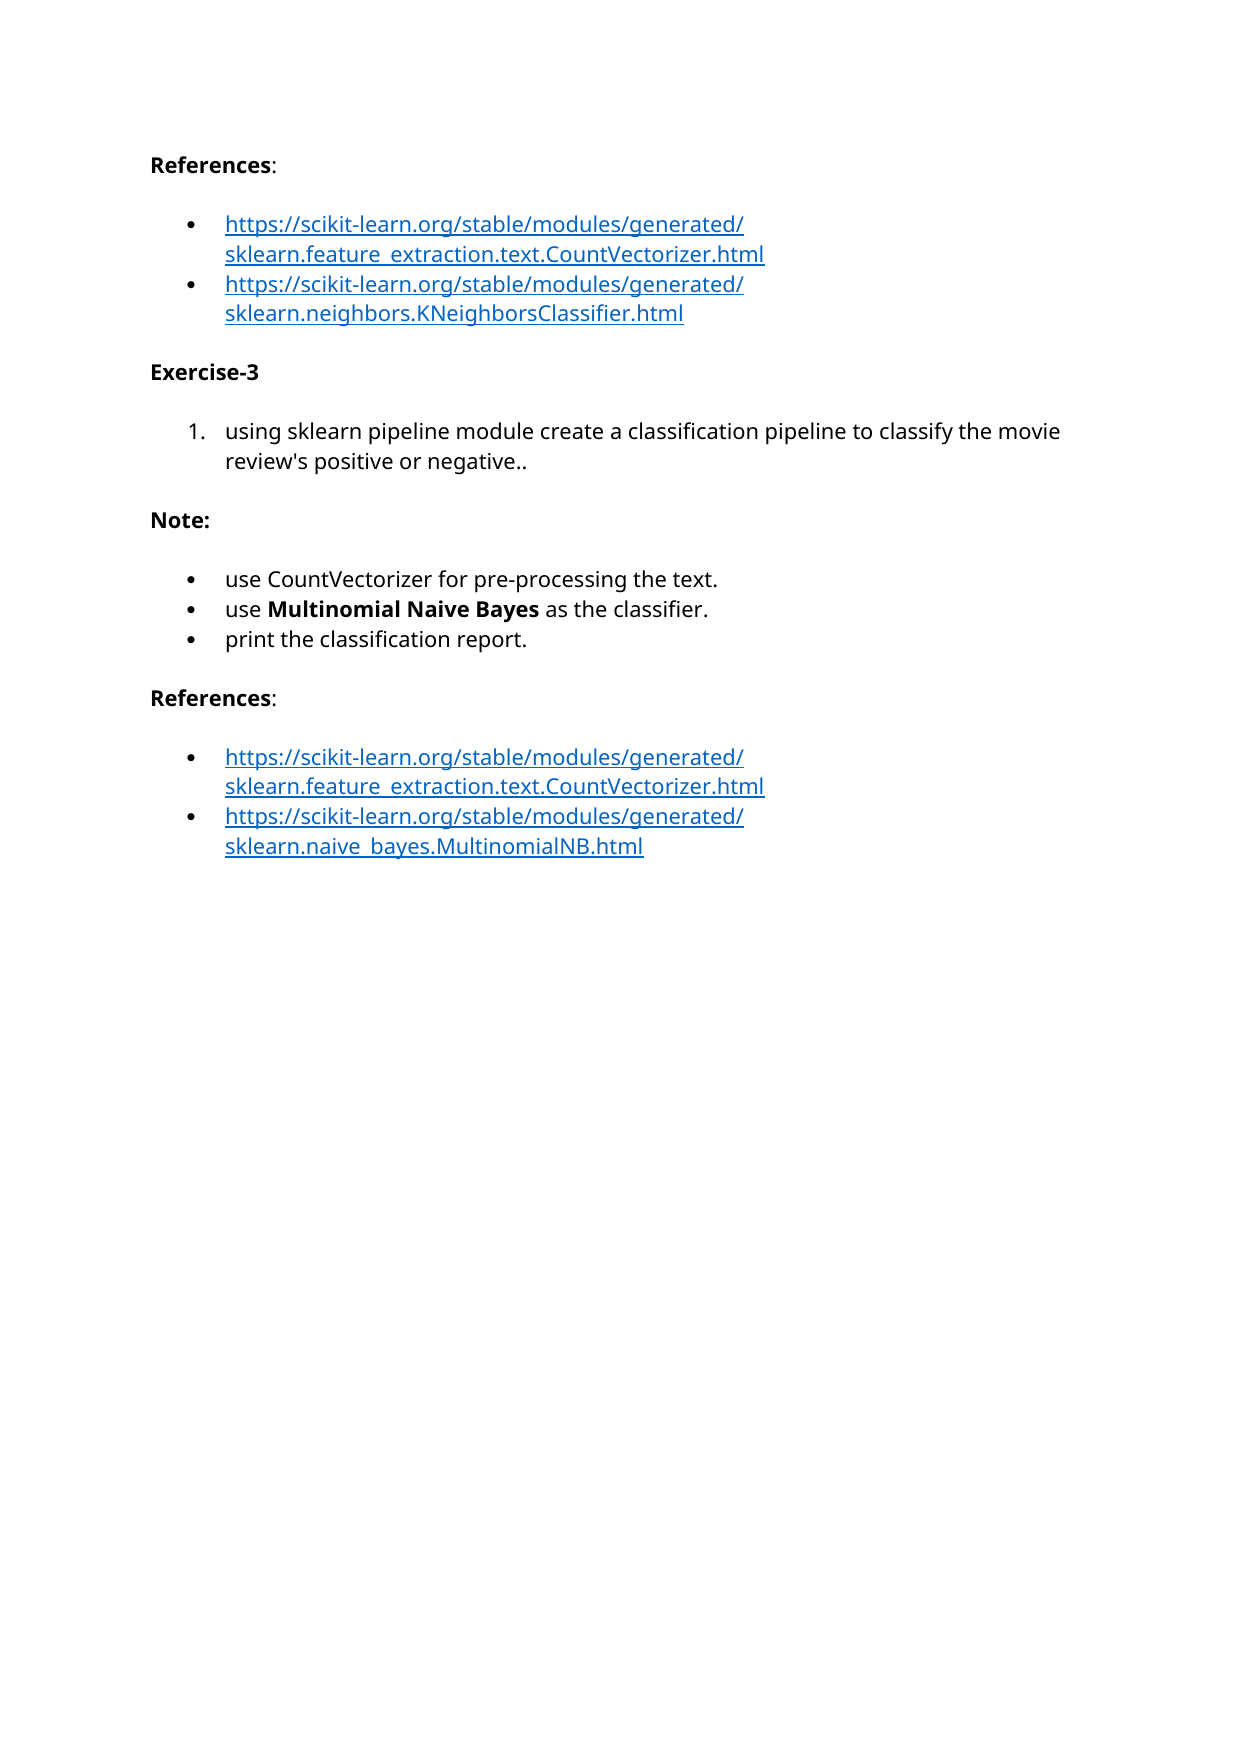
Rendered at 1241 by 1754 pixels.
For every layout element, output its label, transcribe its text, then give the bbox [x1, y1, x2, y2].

list using sklearn pipeline module create a classification pipeline to classify the movie review's positive or negative.. [187, 416, 1090, 476]
text Exercise-3 [150, 357, 1090, 387]
list print the classification report. [187, 623, 1090, 653]
list https://scikit-learn.org/stable/modules/generated/sklearn.feature_extraction.text.CountVectorizer.html [187, 741, 1090, 801]
text References: [150, 682, 1090, 712]
text References: [150, 150, 1090, 180]
text Note: [150, 505, 1090, 535]
list use Multinomial Naive Bayes as the classifier. [187, 594, 1090, 623]
list https://scikit-learn.org/stable/modules/generated/sklearn.naive_bayes.MultinomialNB.html [187, 801, 1090, 861]
list https://scikit-learn.org/stable/modules/generated/sklearn.neighbors.KNeighborsClassifier.html [187, 268, 1090, 328]
list use CountVectorizer for pre-processing the text. [187, 564, 1090, 594]
list https://scikit-learn.org/stable/modules/generated/sklearn.feature_extraction.text.CountVectorizer.html [187, 209, 1090, 268]
